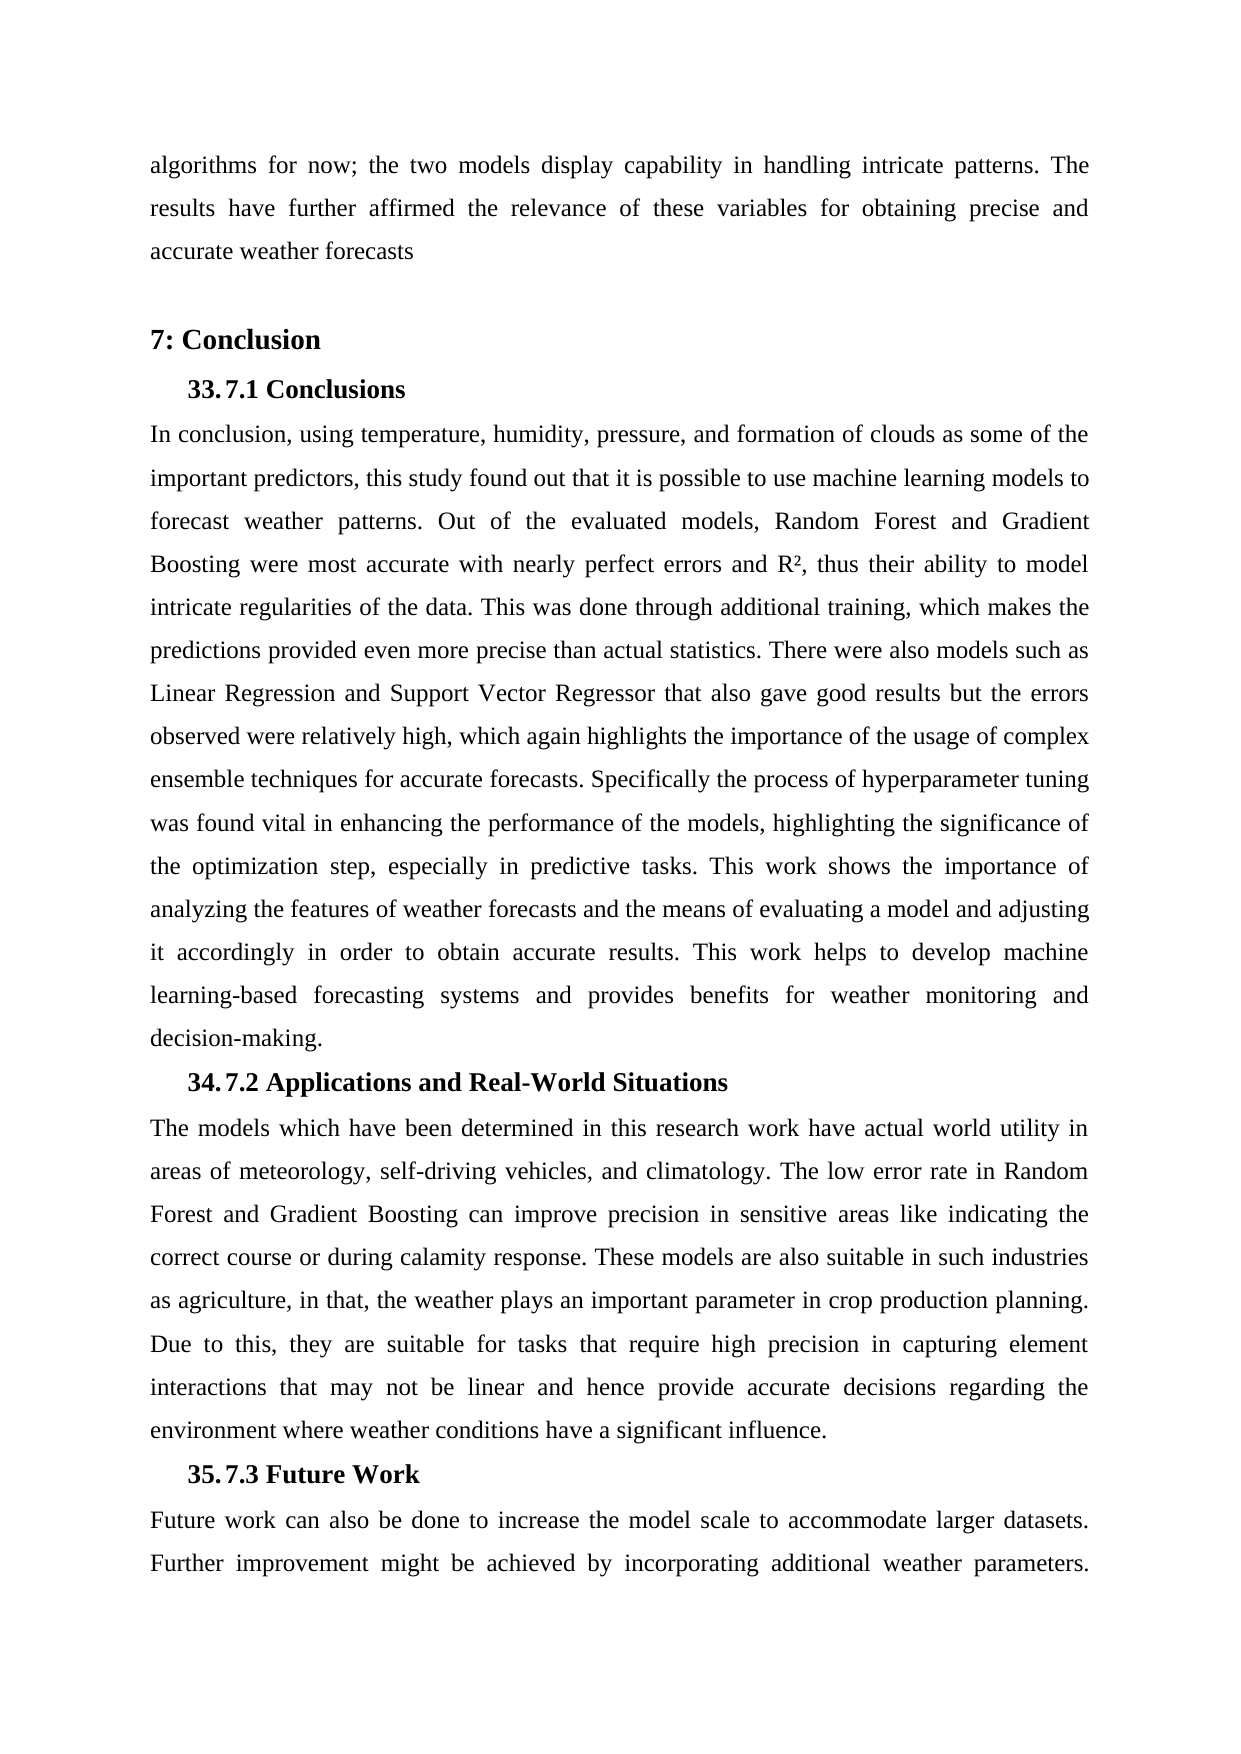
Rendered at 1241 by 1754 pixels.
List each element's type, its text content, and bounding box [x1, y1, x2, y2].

list 7.1 Conclusions [187, 373, 1090, 404]
text The models which have been determined in this research work have actual world utility in areas of meteorology, self-driving vehicles, and climatology. The low error rate in Random Forest and Gradient Boosting can improve precision in sensitive areas like indicating the correct course or during calamity response. These models are also suitable in such industries as agriculture, in that, the weather plays an important parameter in crop production planning. Due to this, they are suitable for tasks that require high precision in capturing element interactions that may not be linear and hence provide accurate decisions regarding the environment where weather conditions have a significant influence. [150, 1113, 1090, 1444]
list 7.2 Applications and Real-World Situations [187, 1066, 1090, 1097]
list 7.3 Future Work [187, 1458, 1090, 1489]
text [150, 150, 1090, 265]
text In conclusion, using temperature, humidity, pressure, and formation of clouds as some of the important predictors, this study found out that it is possible to use machine learning models to forecast weather patterns. Out of the evaluated models, Random Forest and Gradient Boosting were most accurate with nearly perfect errors and R², thus their ability to model intricate regularities of the data. This was done through additional training, which makes the predictions provided even more precise than actual statistics. There were also models such as Linear Regression and Support Vector Regressor that also gave good results but the errors observed were relatively high, which again highlights the importance of the usage of complex ensemble techniques for accurate forecasts. Specifically the process of hyperparameter tuning was found vital in enhancing the performance of the models, highlighting the significance of the optimization step, especially in predictive tasks. This work shows the importance of analyzing the features of weather forecasts and the means of evaluating a model and adjusting it accordingly in order to obtain accurate results. This work helps to develop machine learning-based forecasting systems and provides benefits for weather monitoring and decision-making. [150, 419, 1090, 1052]
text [150, 1505, 1090, 1577]
text 7: Conclusion [150, 322, 1090, 356]
